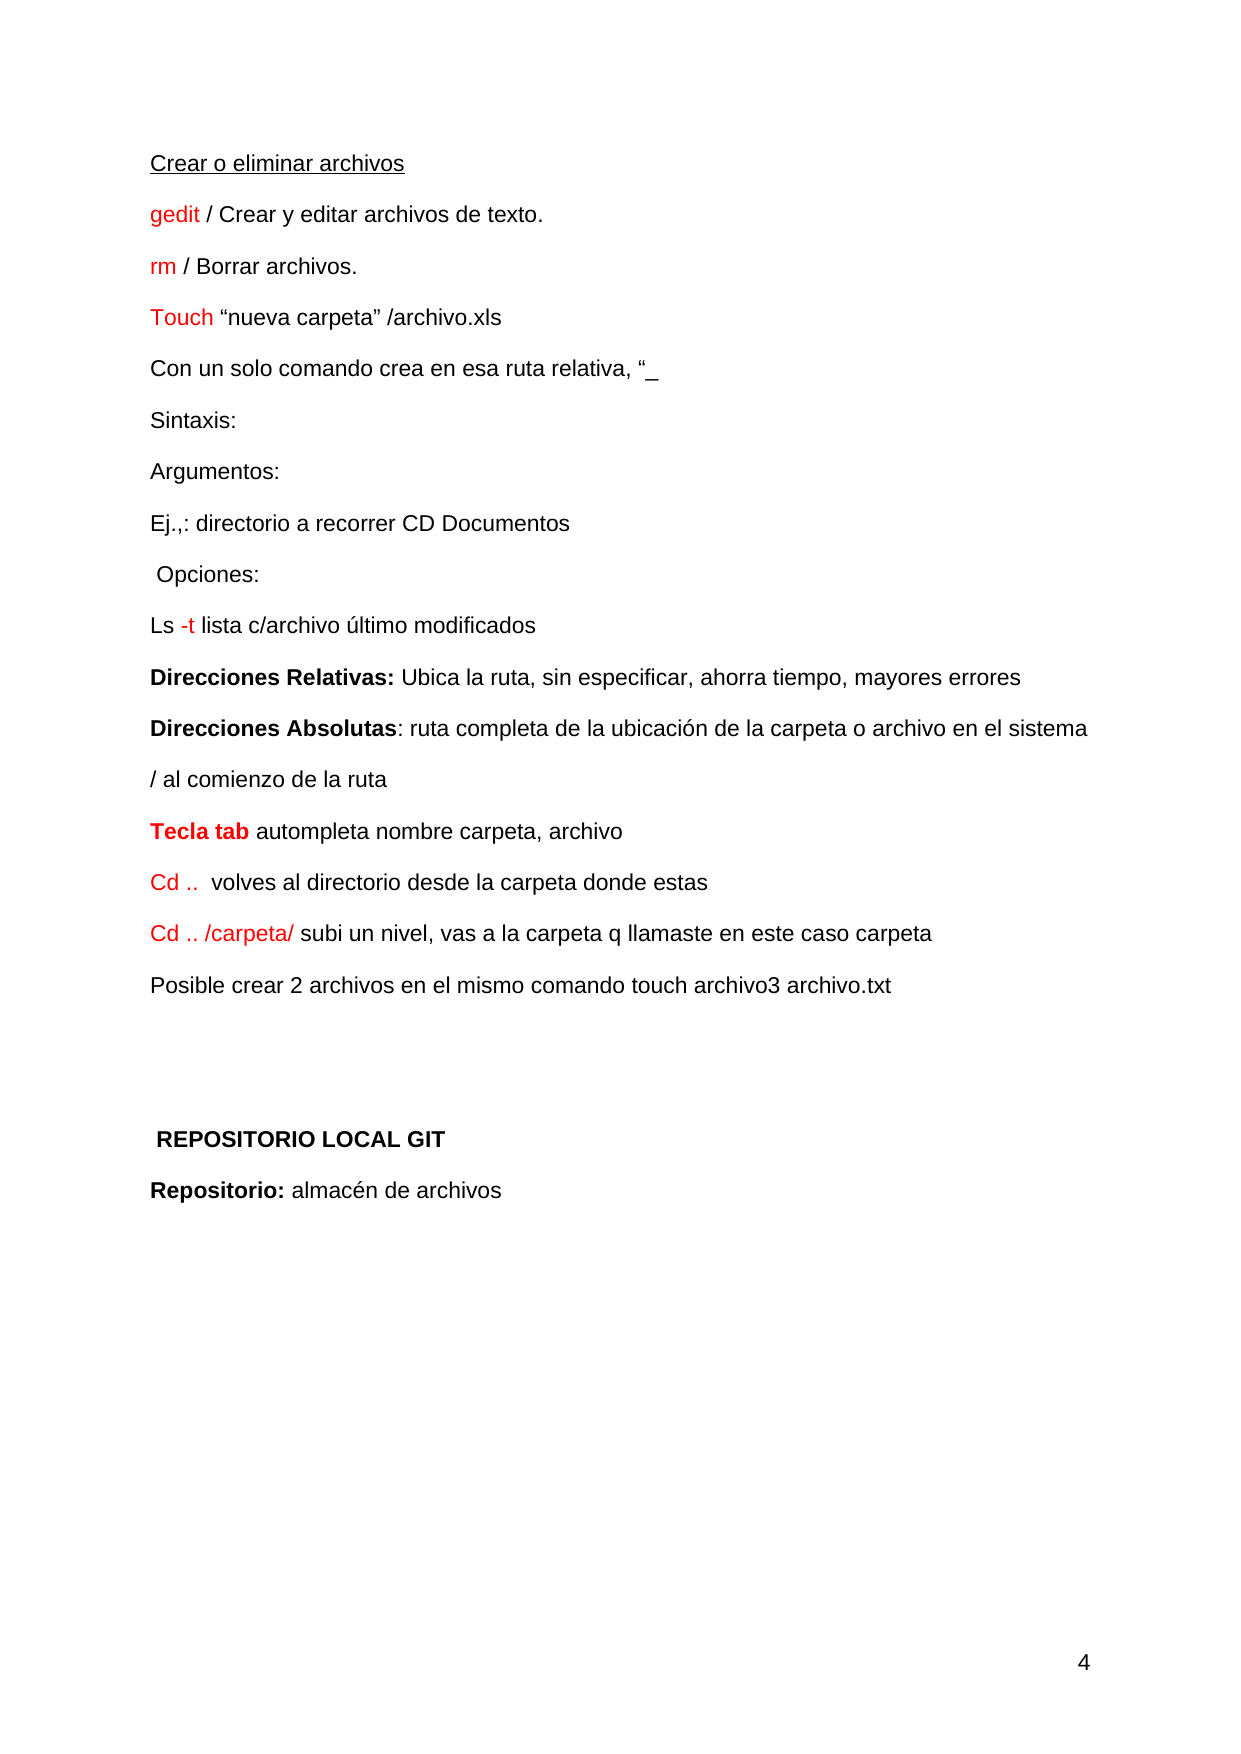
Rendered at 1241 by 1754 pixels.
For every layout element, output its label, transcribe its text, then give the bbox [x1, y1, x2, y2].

text Con un solo comando crea en esa ruta relativa, “_ [150, 355, 1090, 382]
text Sintaxis: [150, 407, 1090, 433]
text Repositorio: almacén de archivos [150, 1177, 1090, 1203]
text REPOSITORIO LOCAL GIT [150, 1126, 1090, 1152]
text Direcciones Relativas: Ubica la ruta, sin especificar, ahorra tiempo, mayores errores [150, 663, 1090, 690]
text Opciones: [150, 561, 1090, 587]
text Touch “nueva carpeta” /archivo.xls [150, 304, 1090, 330]
text Argumentos: [150, 458, 1090, 484]
text Crear o eliminar archivos [150, 150, 1090, 176]
text Cd .. /carpeta/ subi un nivel, vas a la carpeta q llamaste en este caso carpeta [150, 920, 1090, 947]
text rm / Borrar archivos. [150, 253, 1090, 279]
text Ls -t lista c/archivo último modificados [150, 612, 1090, 638]
text Ej.,: directorio a recorrer CD Documentos [150, 509, 1090, 536]
text Posible crear 2 archivos en el mismo comando touch archivo3 archivo.txt [150, 972, 1090, 998]
text Tecla tab autompleta nombre carpeta, archivo [150, 818, 1090, 844]
text / al comienzo de la ruta [150, 766, 1090, 793]
text Direcciones Absolutas: ruta completa de la ubicación de la carpeta o archivo en el sistema [150, 715, 1090, 741]
text gedit / Crear y editar archivos de texto. [150, 201, 1090, 228]
text Cd .. volves al directorio desde la carpeta donde estas [150, 869, 1090, 895]
